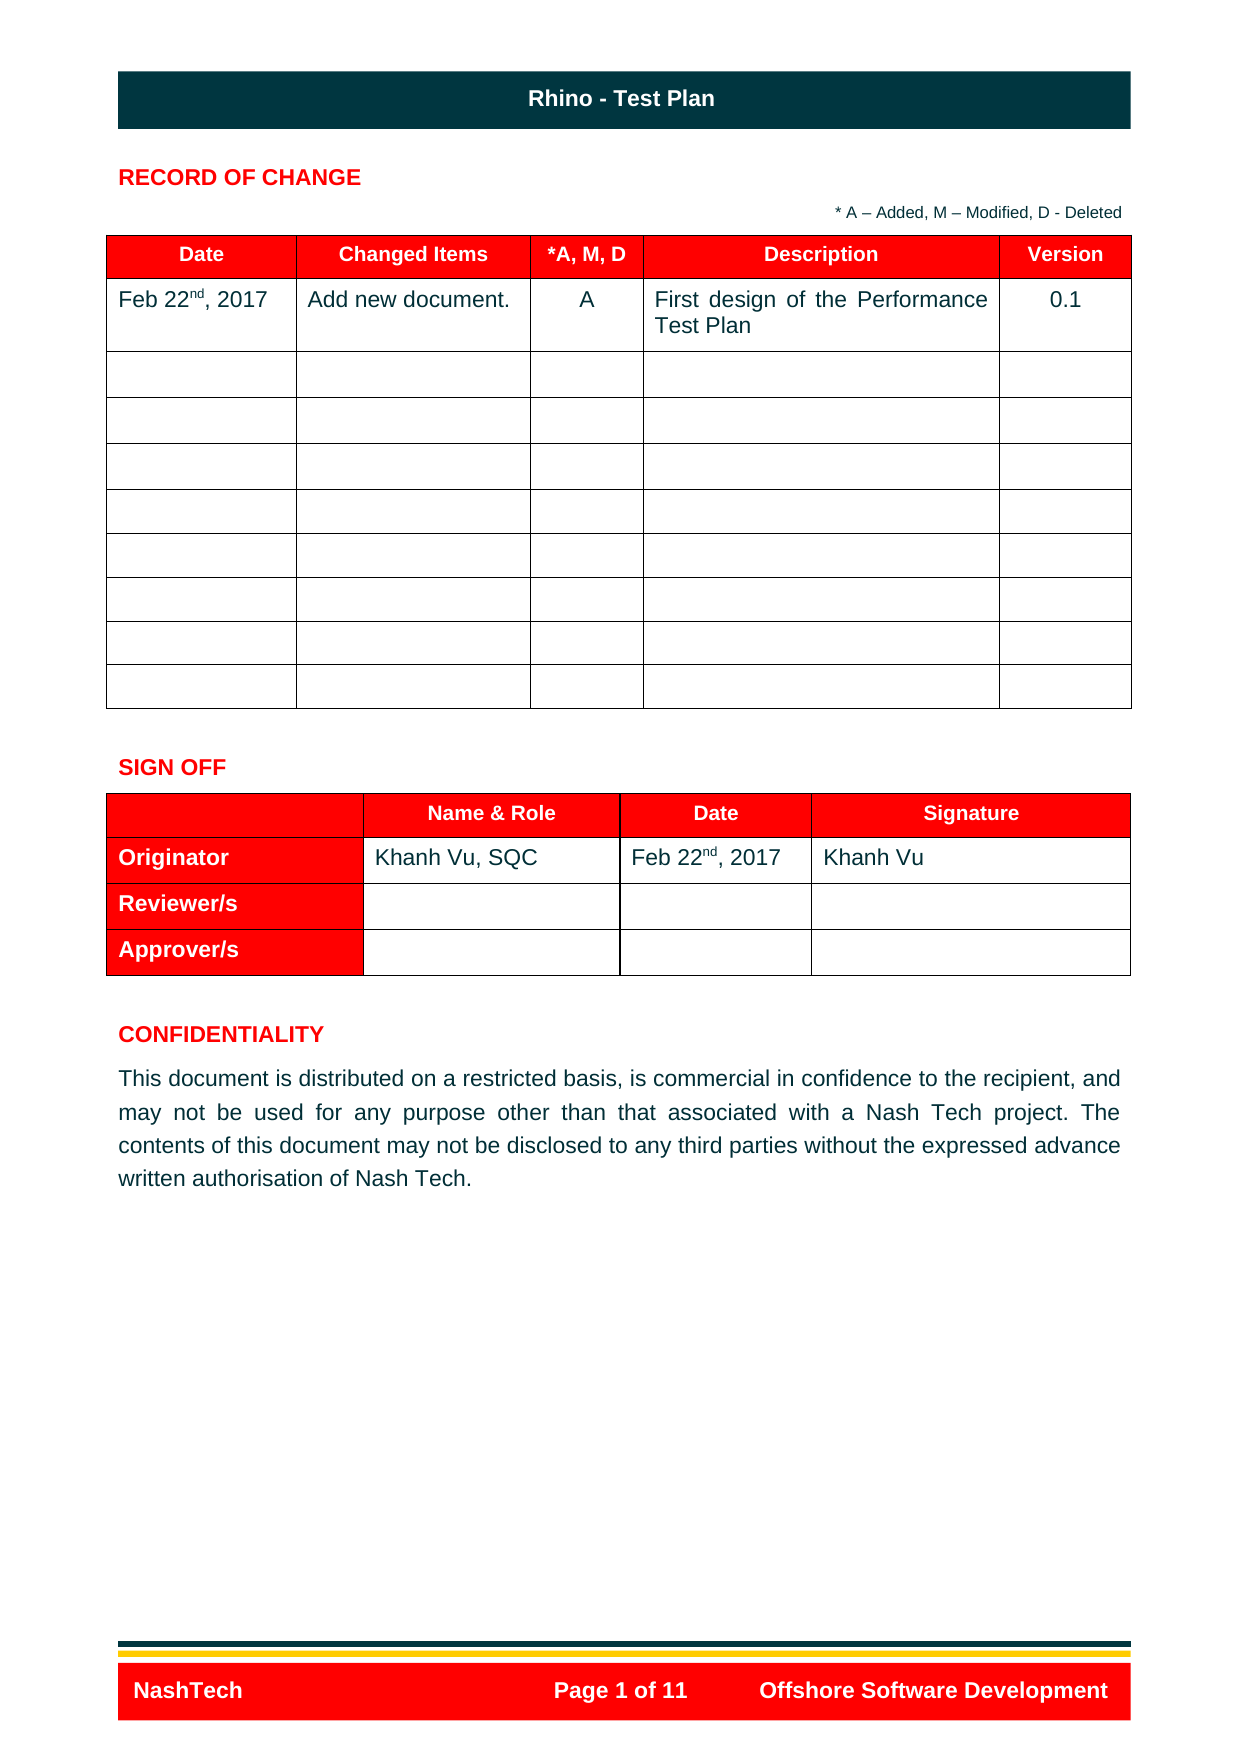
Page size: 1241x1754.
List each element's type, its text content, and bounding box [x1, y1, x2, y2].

table_cell [644, 622, 999, 664]
table_cell [1000, 578, 1131, 621]
table_header Version [1000, 236, 1131, 278]
text RECORD OF CHANGE [118, 164, 1122, 190]
table_cell [644, 398, 999, 443]
table_cell [531, 578, 643, 621]
table_cell Add new document. [297, 279, 530, 351]
table_cell [297, 665, 530, 708]
text * A – Added, M – Modified, D - Deleted [118, 203, 1122, 222]
table_cell [297, 398, 530, 443]
table_cell [107, 534, 296, 577]
table_cell [107, 444, 296, 489]
table_header Date [621, 794, 811, 837]
table_cell Approver/s [107, 930, 363, 975]
table_cell [531, 444, 643, 489]
table_cell Originator [107, 838, 363, 883]
table_cell [644, 490, 999, 533]
table_header Name & Role [364, 794, 619, 837]
table_cell Feb 22nd, 2017 [107, 279, 296, 351]
table_cell 0.1 [1000, 279, 1131, 351]
table_cell [621, 930, 811, 975]
table_cell [297, 444, 530, 489]
table_cell [1000, 665, 1131, 708]
table_cell [107, 352, 296, 397]
text This document is distributed on a restricted basis, is commercial in confidence to the recipient, and may not be used for any purpose other than that associated with a Nash Tech project. The contents of this document may not be disclosed to any third parties without the expressed advance written authorisation of Nash Tech. [118, 1060, 1122, 1193]
table_cell [531, 490, 643, 533]
table_cell [531, 622, 643, 664]
table_cell [107, 398, 296, 443]
table_cell [1000, 352, 1131, 397]
table_header Description [644, 236, 999, 278]
table_cell [531, 534, 643, 577]
table_cell [644, 665, 999, 708]
table_cell [364, 884, 619, 929]
text SIGN OFF [118, 754, 1122, 781]
table_header Changed Items [297, 236, 530, 278]
table_cell [812, 930, 1130, 975]
table_cell [1000, 444, 1131, 489]
table_header Date [107, 236, 296, 278]
table_cell [107, 490, 296, 533]
table_cell [1000, 490, 1131, 533]
table_header Signature [812, 794, 1130, 837]
table_cell [812, 884, 1130, 929]
table_cell [1000, 622, 1131, 664]
table_cell Reviewer/s [107, 884, 363, 929]
table_cell [644, 444, 999, 489]
table_cell [644, 534, 999, 577]
table_cell [297, 578, 530, 621]
table_header [107, 794, 363, 837]
table_header *A, M, D [531, 236, 643, 278]
table_cell First design of the Performance Test Plan [644, 279, 999, 351]
table_cell [531, 352, 643, 397]
table_cell [297, 490, 530, 533]
table_cell Khanh Vu [812, 838, 1130, 883]
table_cell Feb 22nd, 2017 [621, 838, 811, 883]
table_cell [107, 622, 296, 664]
table_cell [107, 665, 296, 708]
table_cell [297, 534, 530, 577]
table_cell [531, 398, 643, 443]
table_cell [1000, 398, 1131, 443]
text CONFIDENTIALITY [118, 1021, 1122, 1048]
table_cell Khanh Vu, SQC [364, 838, 619, 883]
table_cell [531, 665, 643, 708]
table_cell A [531, 279, 643, 351]
table_cell [621, 884, 811, 929]
table_cell [364, 930, 619, 975]
table_cell [1000, 534, 1131, 577]
table_cell [644, 352, 999, 397]
table_cell [644, 578, 999, 621]
table_cell [297, 622, 530, 664]
table_cell [297, 352, 530, 397]
table_cell [107, 578, 296, 621]
